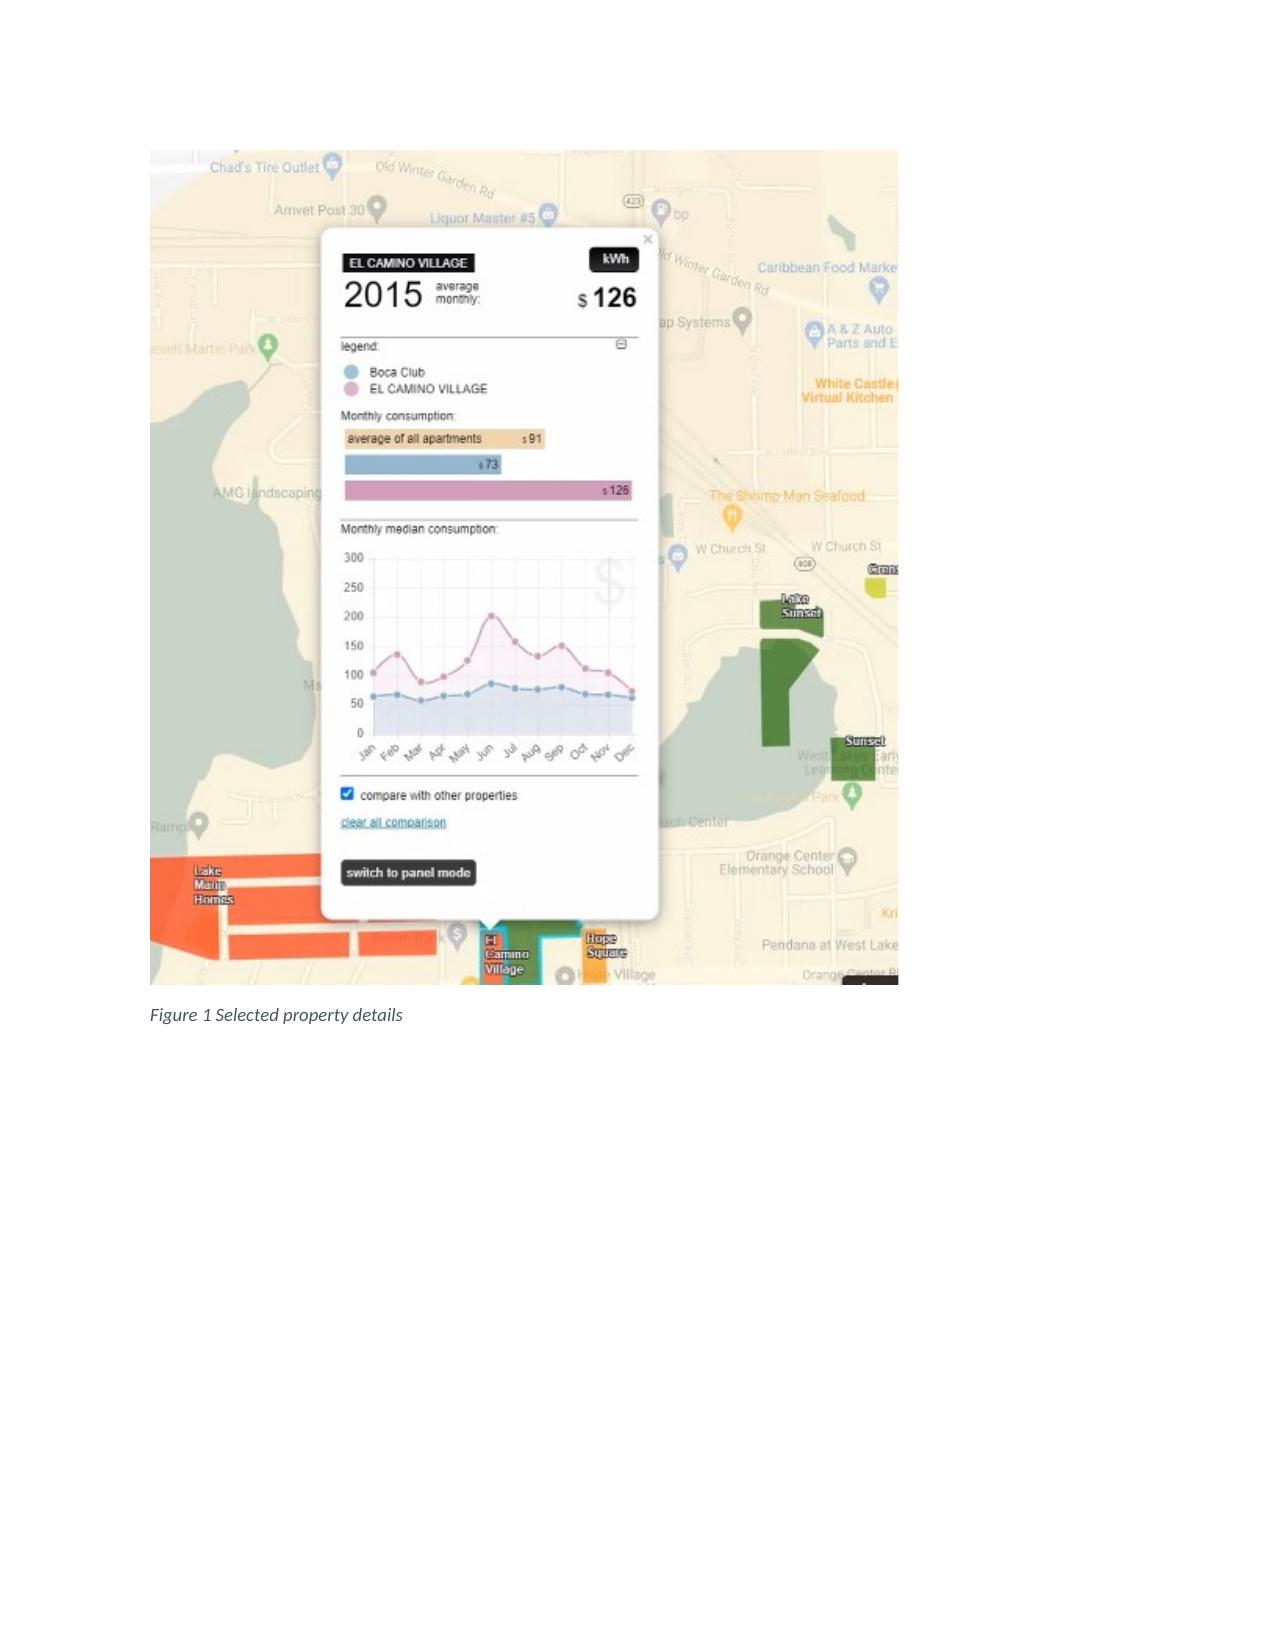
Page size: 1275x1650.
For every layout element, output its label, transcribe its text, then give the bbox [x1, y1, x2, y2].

picture [150, 150, 899, 985]
